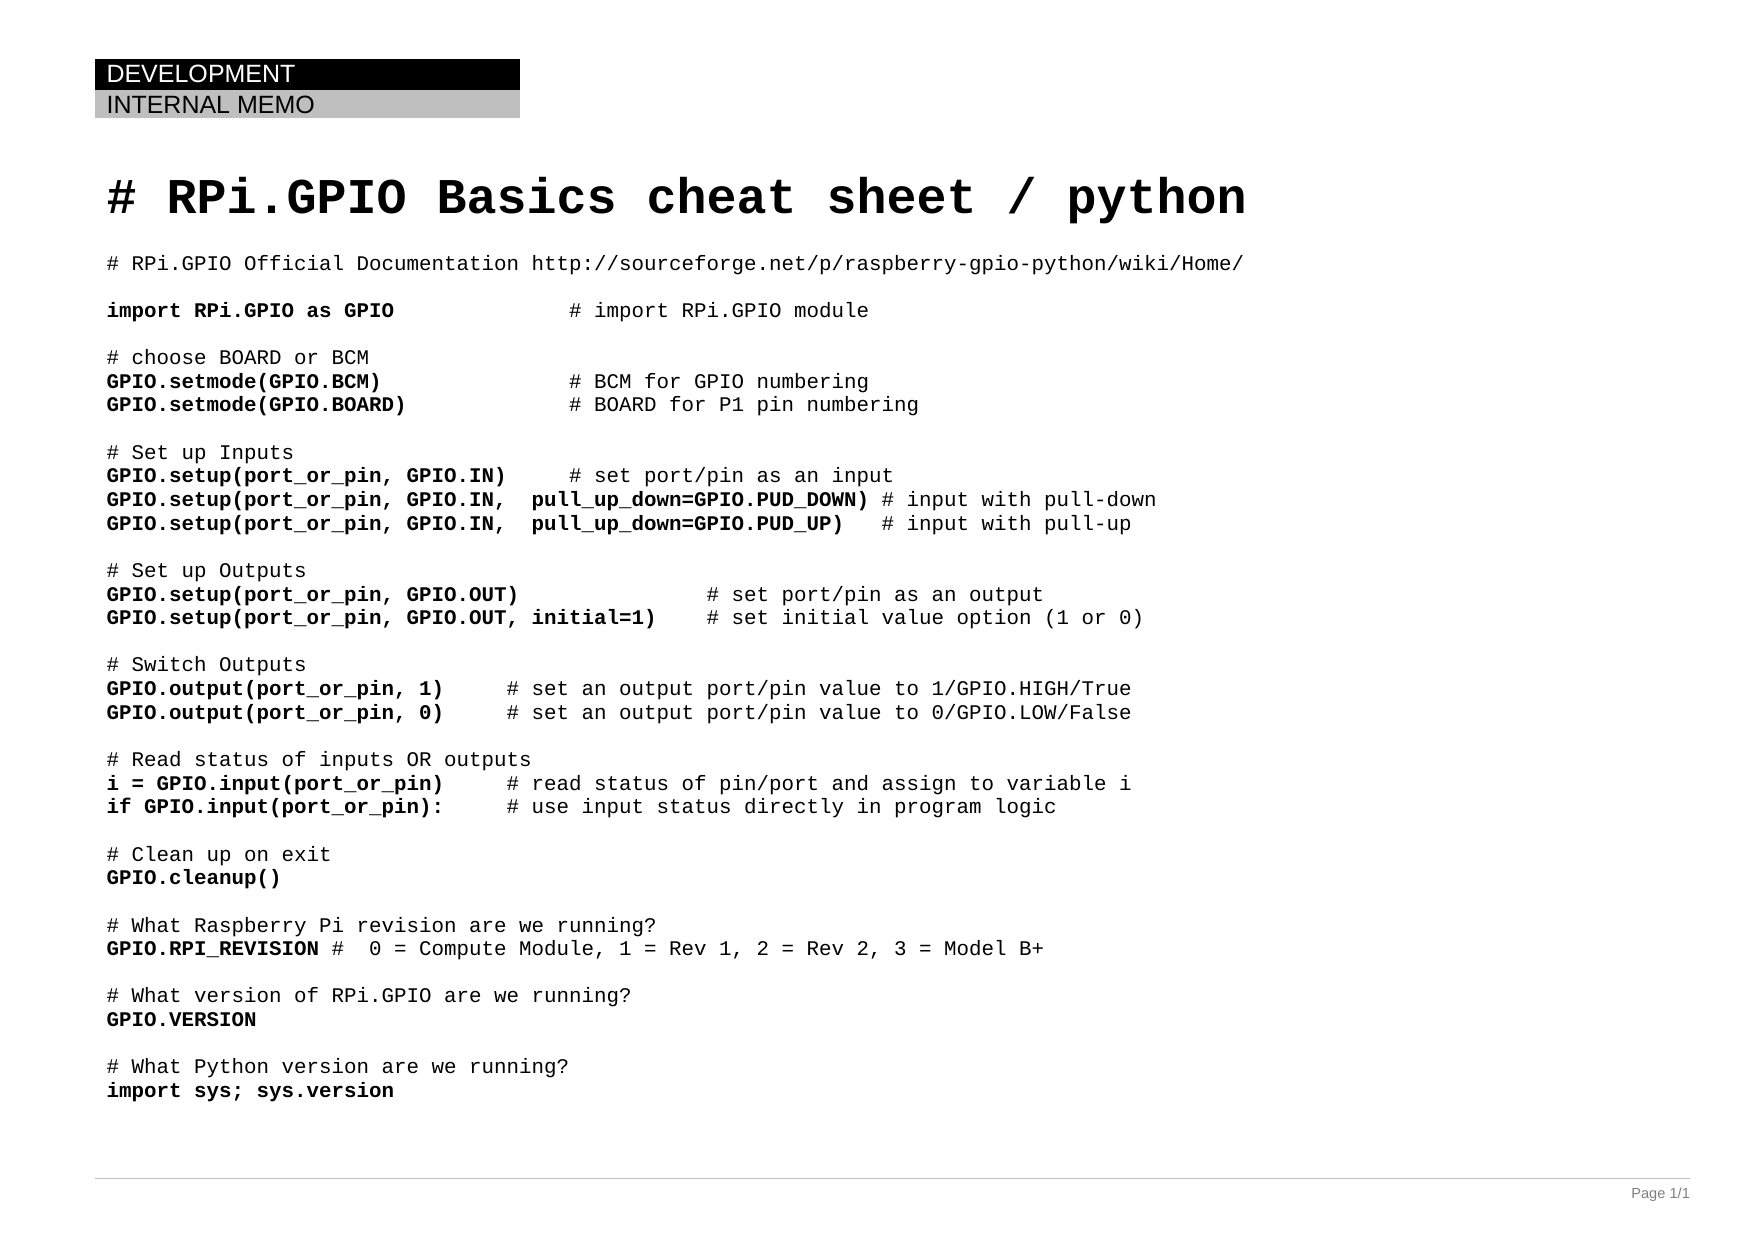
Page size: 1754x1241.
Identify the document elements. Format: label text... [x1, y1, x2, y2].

text GPIO.setmode(GPIO.BOARD) # BOARD for P1 pin numbering [106, 394, 1701, 418]
text import RPi.GPIO as GPIO # import RPi.GPIO module [106, 300, 1701, 323]
text # Read status of inputs OR outputs [106, 749, 1701, 773]
text # Set up Inputs [106, 442, 1701, 465]
text # Set up Outputs [106, 560, 1701, 583]
text # Switch Outputs [106, 654, 1701, 678]
text GPIO.setup(port_or_pin, GPIO.IN) # set port/pin as an input [106, 465, 1701, 489]
text GPIO.VERSION [106, 1009, 1701, 1033]
text GPIO.output(port_or_pin, 1) # set an output port/pin value to 1/GPIO.HIGH/True [106, 678, 1701, 702]
text GPIO.setmode(GPIO.BCM) # BCM for GPIO numbering [106, 371, 1701, 394]
text # choose BOARD or BCM [106, 347, 1701, 371]
text # Clean up on exit [106, 844, 1701, 867]
text # What Python version are we running? [106, 1056, 1701, 1080]
text if GPIO.input(port_or_pin): # use input status directly in program logic [106, 796, 1701, 820]
text GPIO.setup(port_or_pin, GPIO.OUT) # set port/pin as an output [106, 583, 1701, 607]
text GPIO.output(port_or_pin, 0) # set an output port/pin value to 0/GPIO.LOW/False [106, 702, 1701, 725]
text GPIO.setup(port_or_pin, GPIO.IN, pull_up_down=GPIO.PUD_DOWN) # input with pull-down [106, 489, 1701, 513]
text import sys; sys.version [106, 1080, 1701, 1104]
text # What Raspberry Pi revision are we running? [106, 914, 1701, 938]
text i = GPIO.input(port_or_pin) # read status of pin/port and assign to variable i [106, 773, 1701, 796]
text # What version of RPi.GPIO are we running? [106, 986, 1701, 1009]
text GPIO.cleanup() [106, 867, 1701, 891]
text # RPi.GPIO Official Documentation http://sourceforge.net/p/raspberry-gpio-python/wiki/Home/ [106, 252, 1701, 276]
text GPIO.setup(port_or_pin, GPIO.IN, pull_up_down=GPIO.PUD_UP) # input with pull-up [106, 513, 1701, 536]
text GPIO.setup(port_or_pin, GPIO.OUT, initial=1) # set initial value option (1 or 0) [106, 607, 1701, 631]
text GPIO.RPI_REVISION # 0 = Compute Module, 1 = Rev 1, 2 = Rev 2, 3 = Model B+ [106, 938, 1701, 962]
text # RPi.GPIO Basics cheat sheet / python [106, 172, 1701, 229]
